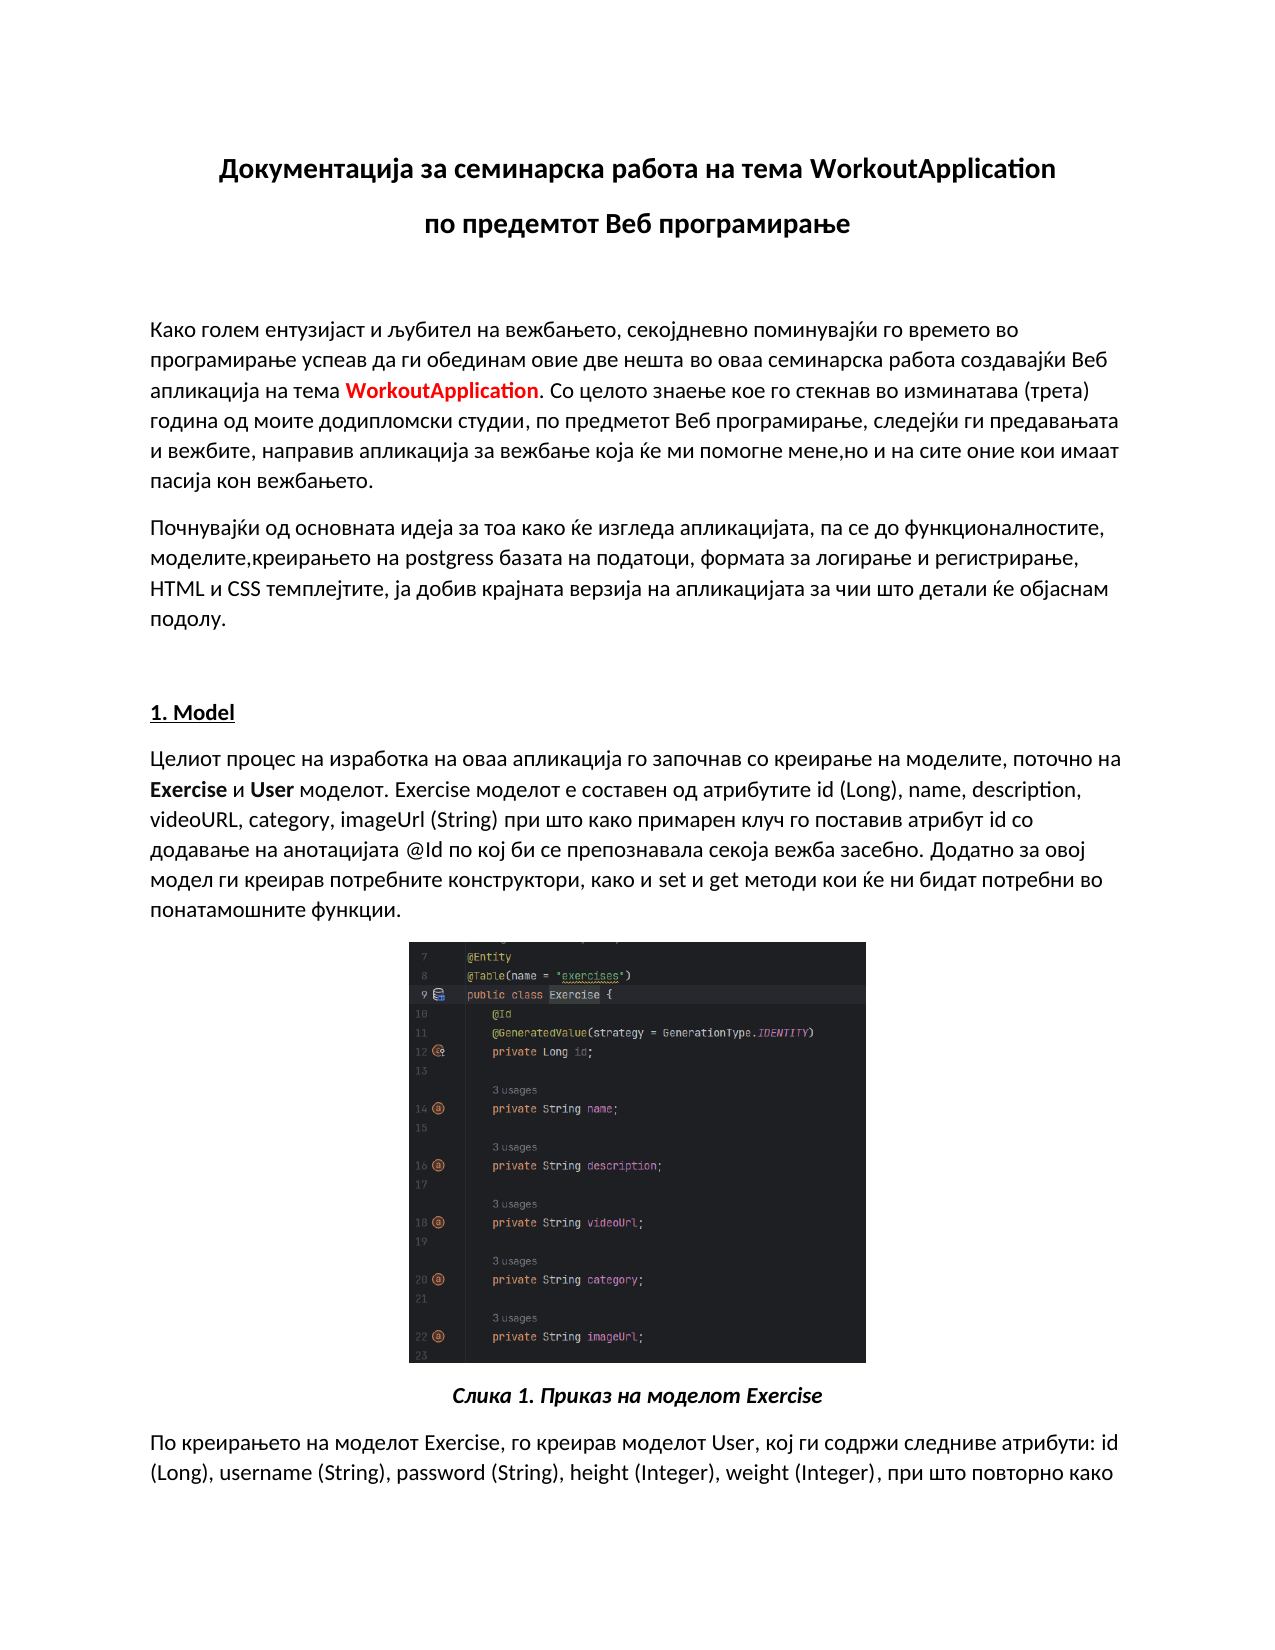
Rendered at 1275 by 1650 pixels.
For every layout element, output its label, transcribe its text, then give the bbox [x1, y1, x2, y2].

text 1. Model [150, 698, 1125, 726]
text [150, 1428, 1125, 1486]
text по предемтот Веб програмирање [150, 205, 1125, 241]
text Почнувајќи од основната идеја за тоа како ќе изгледа апликацијата, па се до функционалностите, моделите,креирањето на postgress базата на податоци, формата за логирање и регистрирање, HTML и CSS темплејтите, ја добив крајната верзија на апликацијата за чии што детали ќе објаснам подолу. [150, 513, 1125, 632]
picture [409, 942, 866, 1363]
text Документација за семинарска работа на тема WorkoutApplication [150, 150, 1125, 186]
text Како голем ентузијаст и љубител на вежбањето, секојдневно поминувајќи го времето во програмирање успеав да ги обединам овие две нешта во оваа семинарска работа создавајќи Веб апликација на тема WorkoutApplication. Со целото знаење кое го стекнав во изминатава (трета) година од моите додипломски студии, по предметот Веб програмирање, следејќи ги предавањата и вежбите, направив апликација за вежбање која ќе ми помогне мене,но и на сите оние кои имаат пасија кон вежбањето. [150, 315, 1125, 494]
text Слика 1. Приказ на моделот Exercise [150, 1381, 1125, 1409]
text Целиот процес на изработка на оваа апликација го започнав со креирање на моделите, поточно на Exercise и User моделот. Exercise моделот е составен од атрибутите id (Long), name, description, videoURL, category, imageUrl (String) при што како примарен клуч го поставив атрибут id со додавање на анотацијата @Id по кој би се препознавала секоја вежба засебно. Додатно за овој модел ги креирав потребните конструктори, како и set и get методи кои ќе ни бидат потребни во понатамошните функции. [150, 744, 1125, 923]
